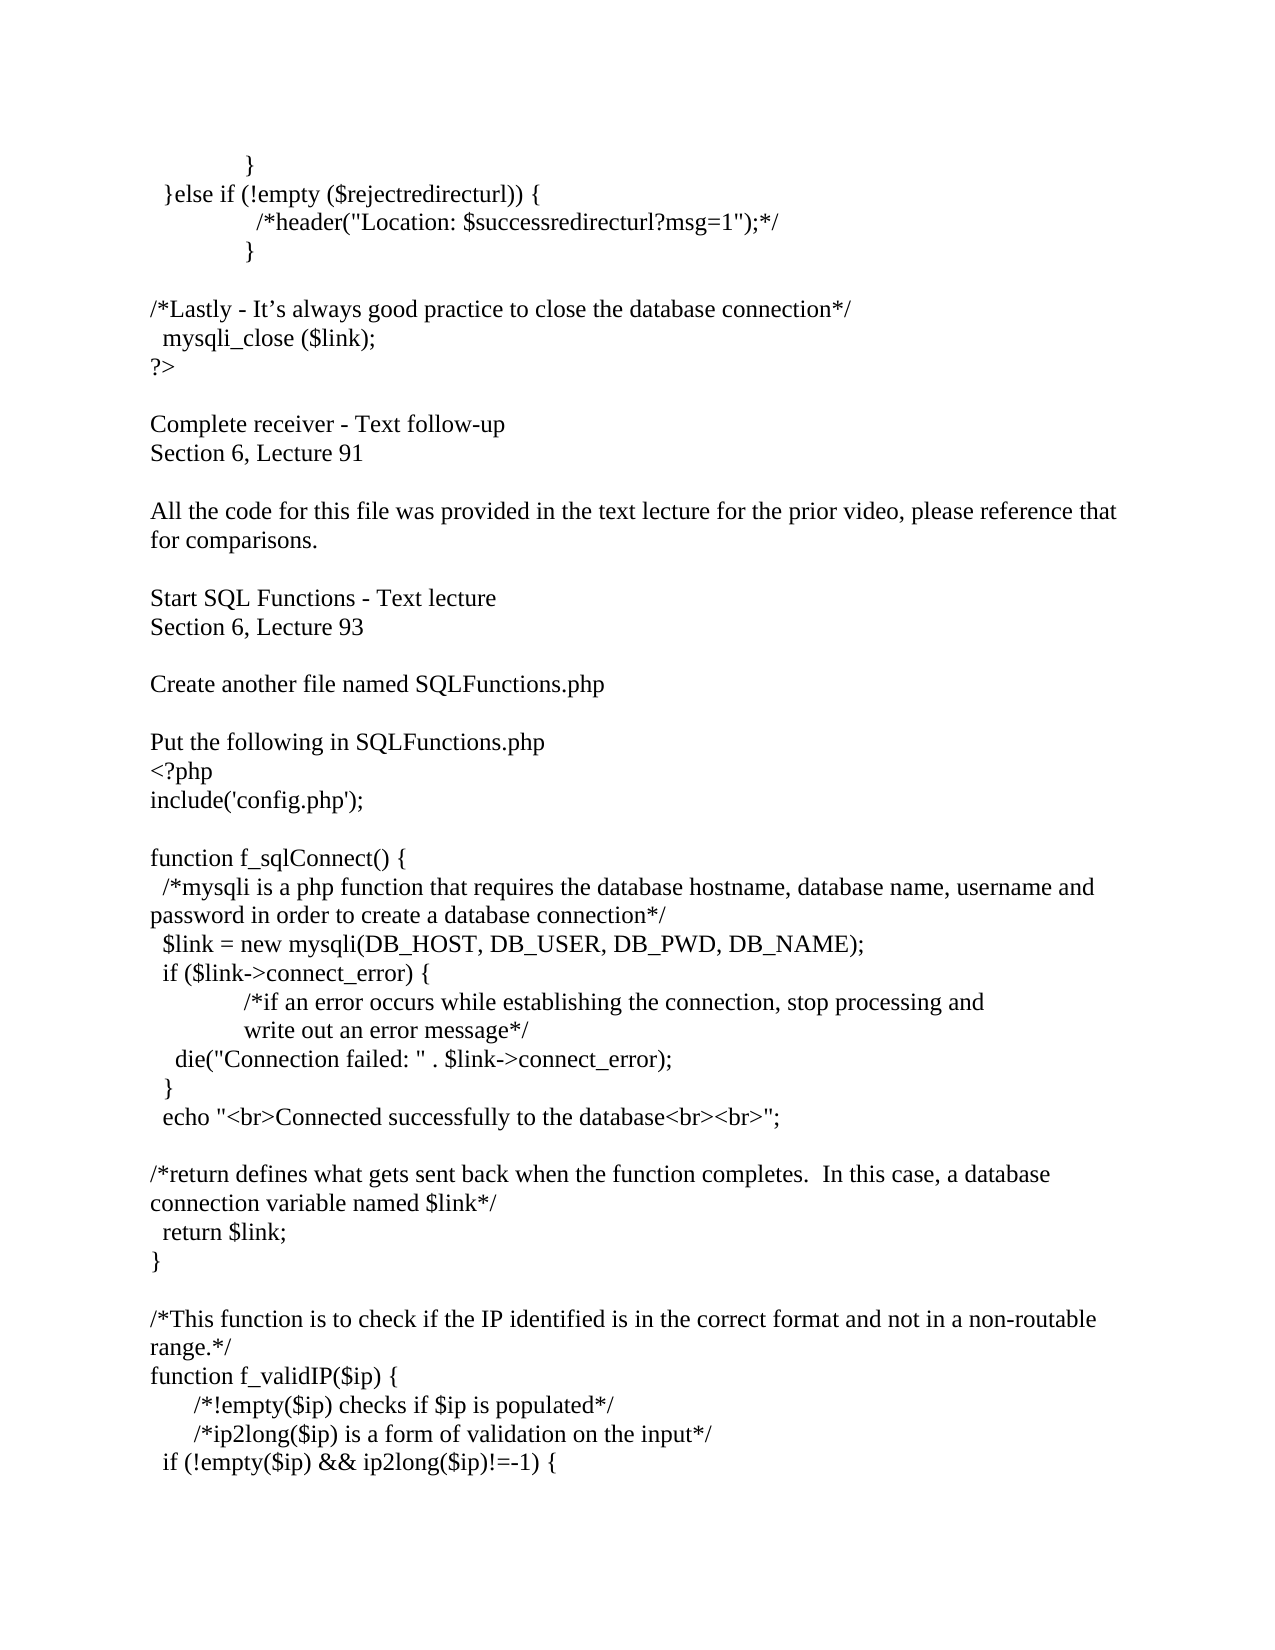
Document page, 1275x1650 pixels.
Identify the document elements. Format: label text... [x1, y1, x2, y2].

text function f_sqlConnect() { /*mysqli is a php function that requires the database hostname, database name, username and password in order to create a database connection*/ $link = new mysqli(DB_HOST, DB_USER, DB_PWD, DB_NAME); if ($link->connect_error) { /*if an error occurs while establishing the connection, stop processing and write out an error message*/ die("Connection failed: " . $link->connect_error); } echo "<br>Connected successfully to the database<br><br>"; [150, 843, 1125, 1130]
text Section 6, Lecture 93 [150, 612, 1125, 640]
text /*return defines what gets sent back when the function completes. In this case, a database connection variable named $link*/ return $link; } [150, 1159, 1125, 1274]
text All the code for this file was provided in the text lecture for the prior video, please reference that for comparisons. [150, 496, 1125, 554]
text Create another file named SQLFunctions.php [150, 669, 1125, 698]
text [150, 150, 1125, 265]
text Start SQL Functions - Text lecture [150, 583, 1125, 612]
text Put the following in SQLFunctions.php <?php include('config.php'); [150, 727, 1125, 814]
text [150, 1304, 1125, 1476]
text Complete receiver - Text follow-up [150, 409, 1125, 438]
text /*Lastly - It’s always good practice to close the database connection*/ mysqli_close ($link); ?> [150, 294, 1125, 380]
text Section 6, Lecture 91 [150, 438, 1125, 467]
